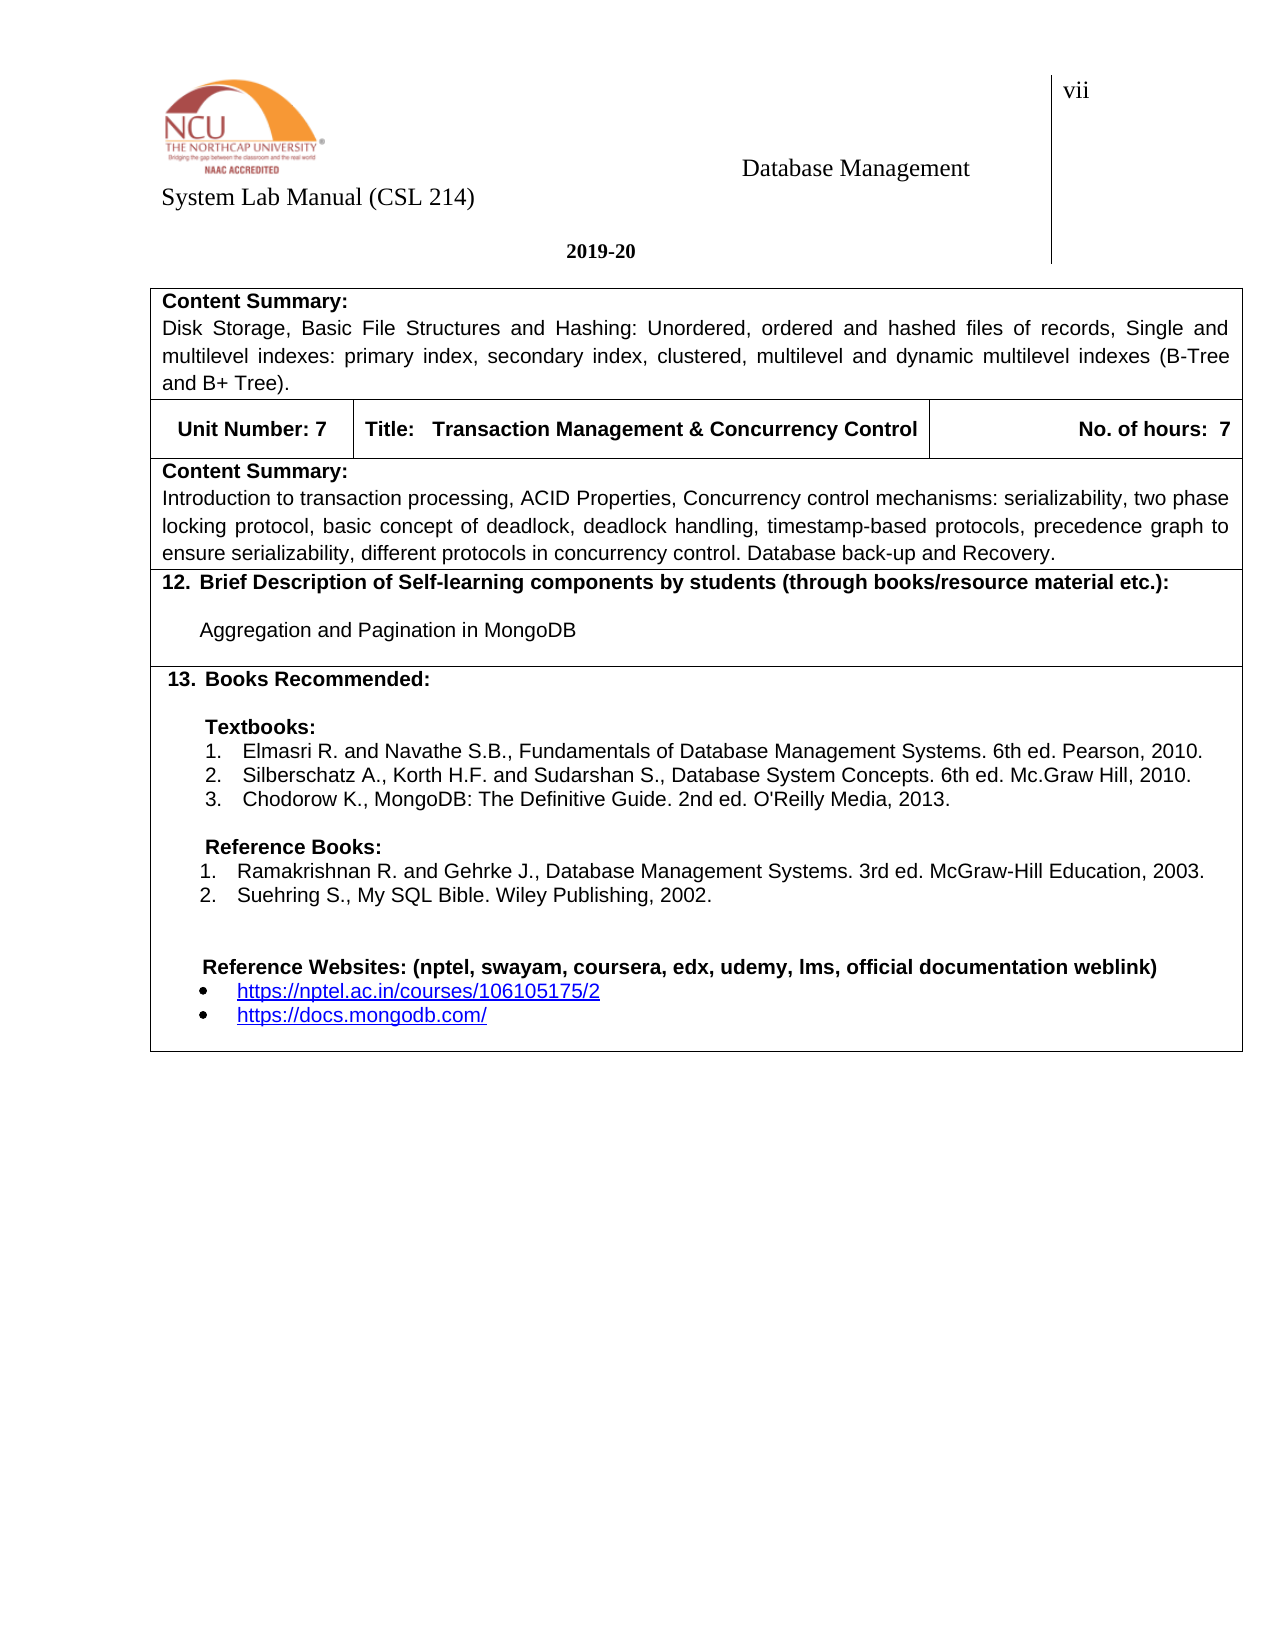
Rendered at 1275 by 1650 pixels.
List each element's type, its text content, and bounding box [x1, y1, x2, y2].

table_cell Books Recommended: Textbooks: Elmasri R. and Navathe S.B., Fundamentals of Database Management Systems. 6th ed. Pearson, 2010. Silberschatz A., Korth H.F. and Sudarshan S., Database System Concepts. 6th ed. Mc.Graw Hill, 2010. Chodorow K., MongoDB: The Definitive Guide. 2nd ed. O'Reilly Media, 2013. Reference Books: Ramakrishnan R. and Gehrke J., Database Management Systems. 3rd ed. McGraw-Hill Education, 2003. Suehring S., My SQL Bible. Wiley Publishing, 2002. Reference Websites: (nptel, swayam, coursera, edx, udemy, lms, official documentation weblink) https://nptel.ac.in/courses/106105175/2 https://docs.mongodb.com/ [151, 667, 1242, 1051]
table_cell Content Summary: Disk Storage, Basic File Structures and Hashing: Unordered, ordered and hashed files of records, Single and multilevel indexes: primary index, secondary index, clustered, multilevel and dynamic multilevel indexes (B-Tree and B+ Tree). [151, 289, 1242, 399]
table_cell Content Summary: Introduction to transaction processing, ACID Properties, Concurrency control mechanisms: serializability, two phase locking protocol, basic concept of deadlock, deadlock handling, timestamp-based protocols, precedence graph to ensure serializability, different protocols in concurrency control. Database back-up and Recovery. [151, 459, 1242, 569]
picture [161, 75, 325, 177]
table_cell Unit Number: 7 [151, 400, 353, 457]
table_cell No. of hours: 7 [930, 400, 1242, 457]
table_cell Brief Description of Self-learning components by students (through books/resource material etc.): Aggregation and Pagination in MongoDB [151, 570, 1242, 666]
table_cell Title: Transaction Management & Concurrency Control [354, 400, 929, 457]
